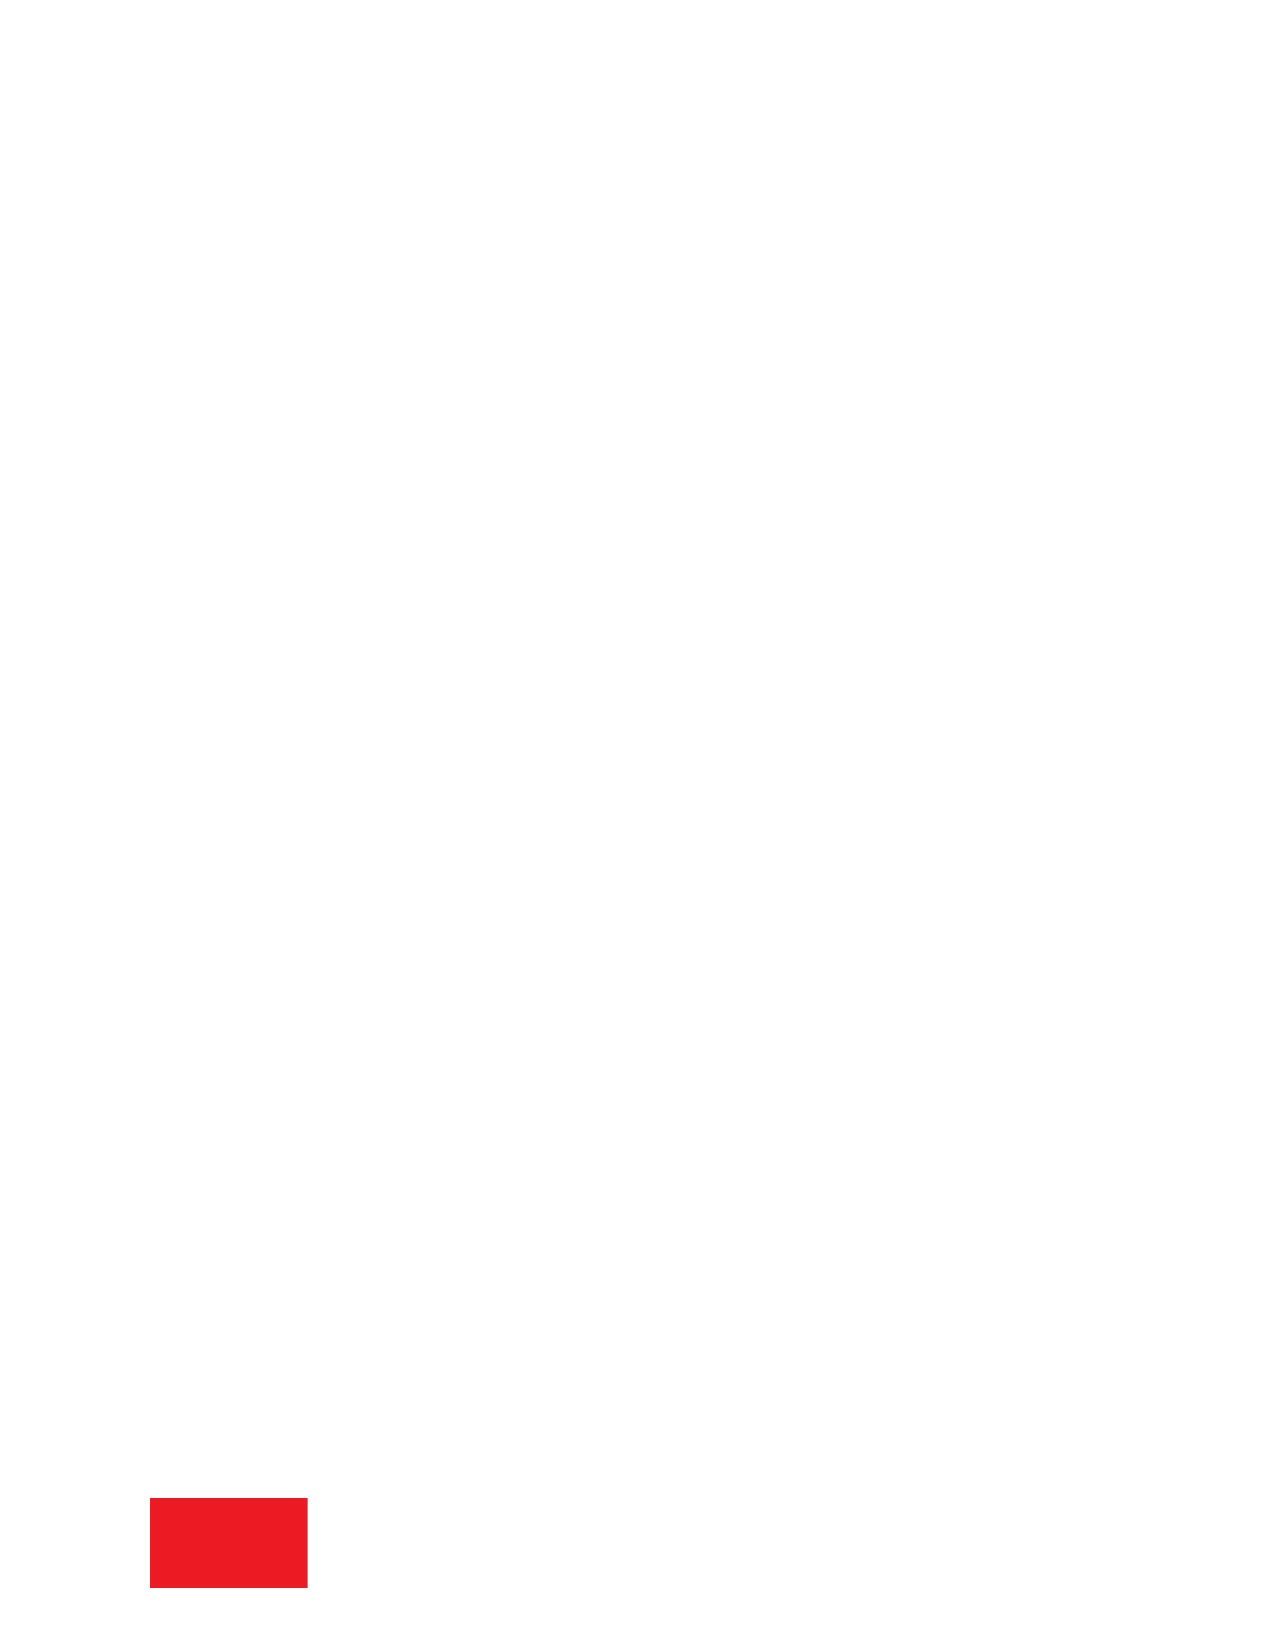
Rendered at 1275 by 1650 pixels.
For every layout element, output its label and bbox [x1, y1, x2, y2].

picture [150, 1498, 308, 1588]
